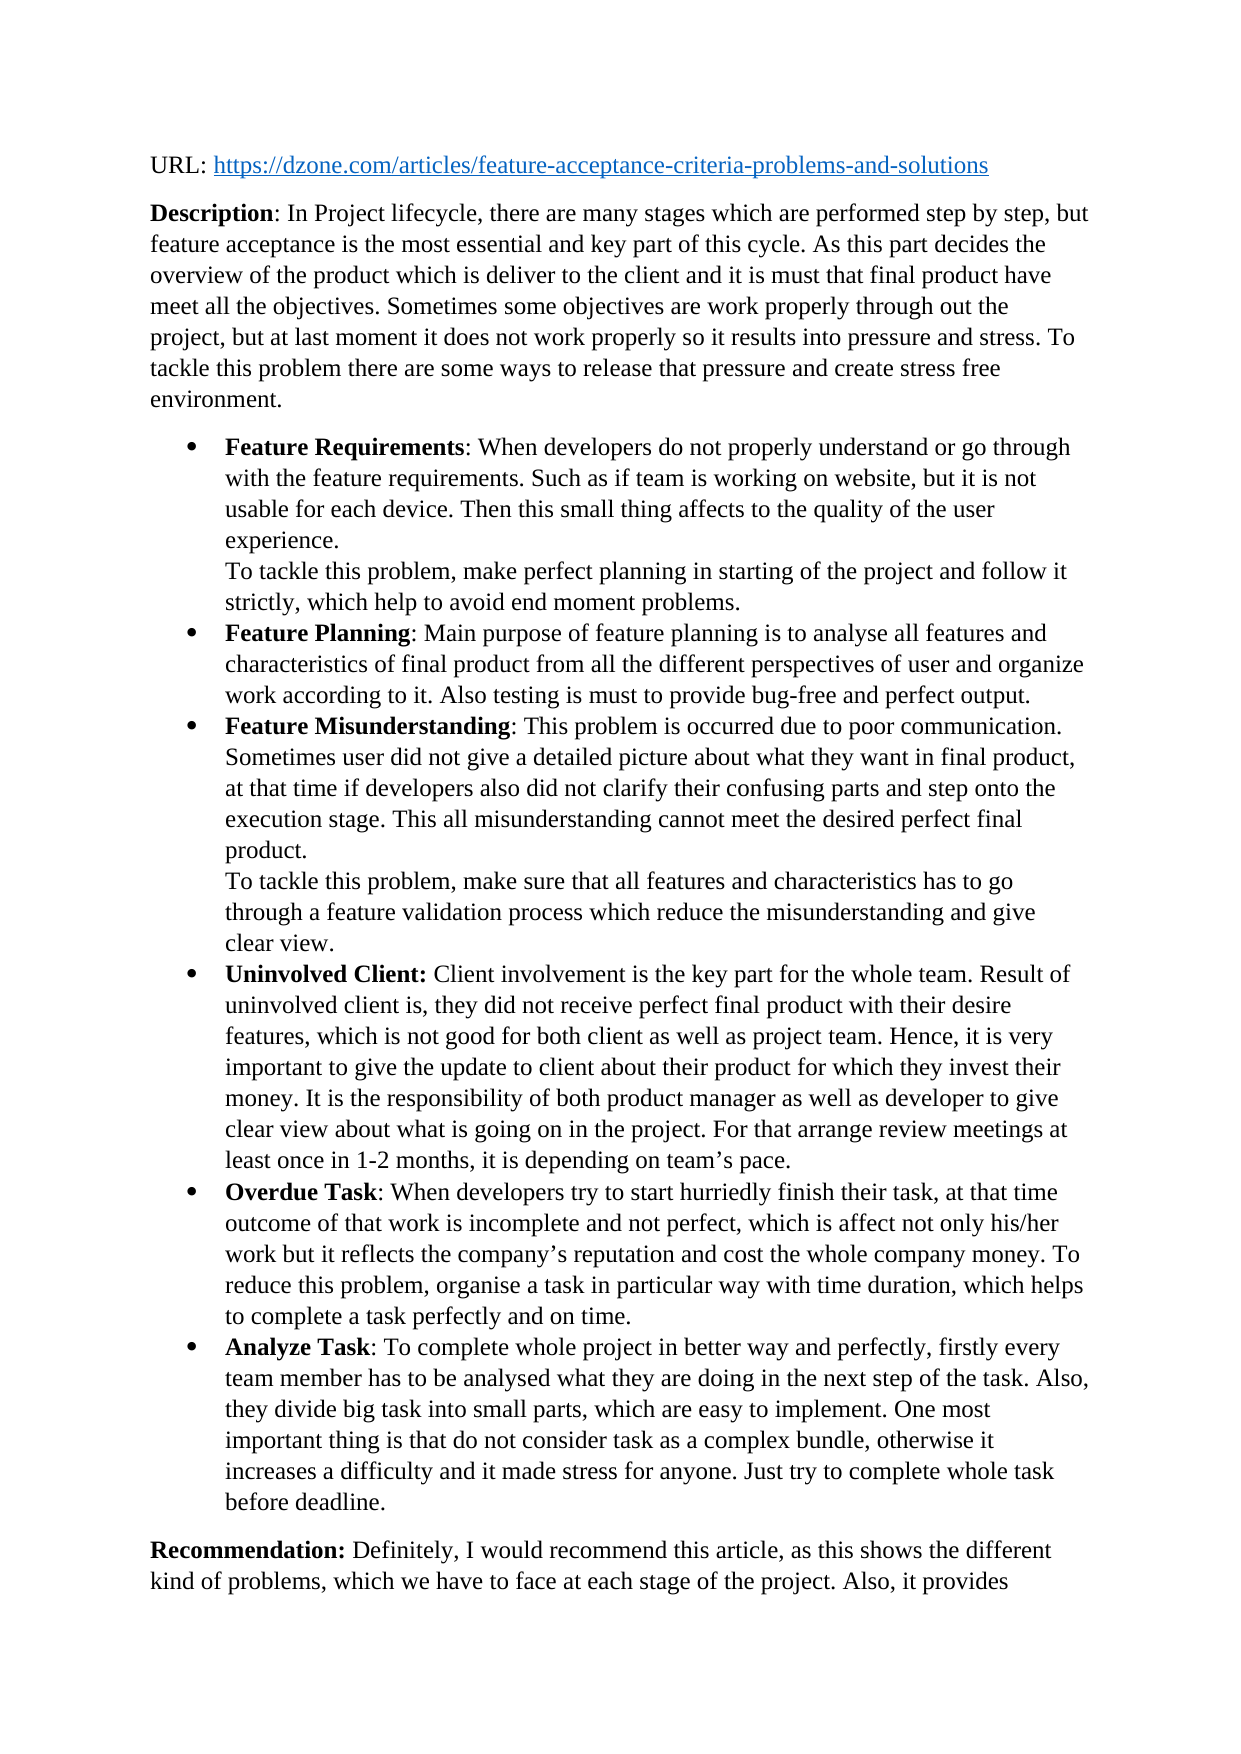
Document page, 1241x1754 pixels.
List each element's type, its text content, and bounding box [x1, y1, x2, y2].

list To tackle this problem, make sure that all features and characteristics has to go through a feature validation process which reduce the misunderstanding and give clear view. [225, 866, 1090, 957]
list Feature Misunderstanding: This problem is occurred due to poor communication. Sometimes user did not give a detailed picture about what they want in final product, at that time if developers also did not clarify their confusing parts and step onto the execution stage. This all misunderstanding cannot meet the desired perfect final product. [187, 711, 1090, 864]
list To tackle this problem, make perfect planning in starting of the project and follow it strictly, which help to avoid end moment problems. [225, 556, 1090, 616]
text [150, 1535, 1090, 1594]
list Analyze Task: To complete whole project in better way and perfectly, firstly every team member has to be analysed what they are doing in the next step of the task. Also, they divide big task into small parts, which are easy to implement. One most important thing is that do not consider task as a complex bundle, otherwise it increases a difficulty and it made stress for anyone. Just try to complete whole task before deadline. [187, 1332, 1090, 1516]
list Feature Requirements: When developers do not properly understand or go through with the feature requirements. Such as if team is working on website, but it is not usable for each device. Then this small thing affects to the quality of the user experience. [187, 432, 1090, 553]
text Description: In Project lifecycle, there are many stages which are performed step by step, but feature acceptance is the most essential and key part of this cycle. As this part decides the overview of the product which is deliver to the client and it is must that final product have meet all the objectives. Sometimes some objectives are work properly through out the project, but at last moment it does not work properly so it results into pressure and stress. To tackle this problem there are some ways to release that pressure and create stress free environment. [150, 198, 1090, 413]
list Overdue Task: When developers try to start hurriedly finish their task, at that time outcome of that work is incomplete and not perfect, which is affect not only his/her work but it reflects the company’s reputation and cost the whole company money. To reduce this problem, organise a task in particular way with time duration, which helps to complete a task perfectly and on time. [187, 1177, 1090, 1329]
list Uninvolved Client: Client involvement is the key part for the whole team. Result of uninvolved client is, they did not receive perfect final product with their desire features, which is not good for both client as well as project team. Hence, it is very important to give the update to client about their product for which they invest their money. It is the responsibility of both product manager as well as developer to give clear view about what is going on in the project. For that arrange review meetings at least once in 1-2 months, it is depending on team’s pace. [187, 959, 1090, 1174]
list Feature Planning: Main purpose of feature planning is to analyse all features and characteristics of final product from all the different perspectives of user and organize work according to it. Also testing is must to provide bug-free and perfect output. [187, 618, 1090, 709]
text URL: https://dzone.com/articles/feature-acceptance-criteria-problems-and-solutions [150, 150, 1090, 179]
